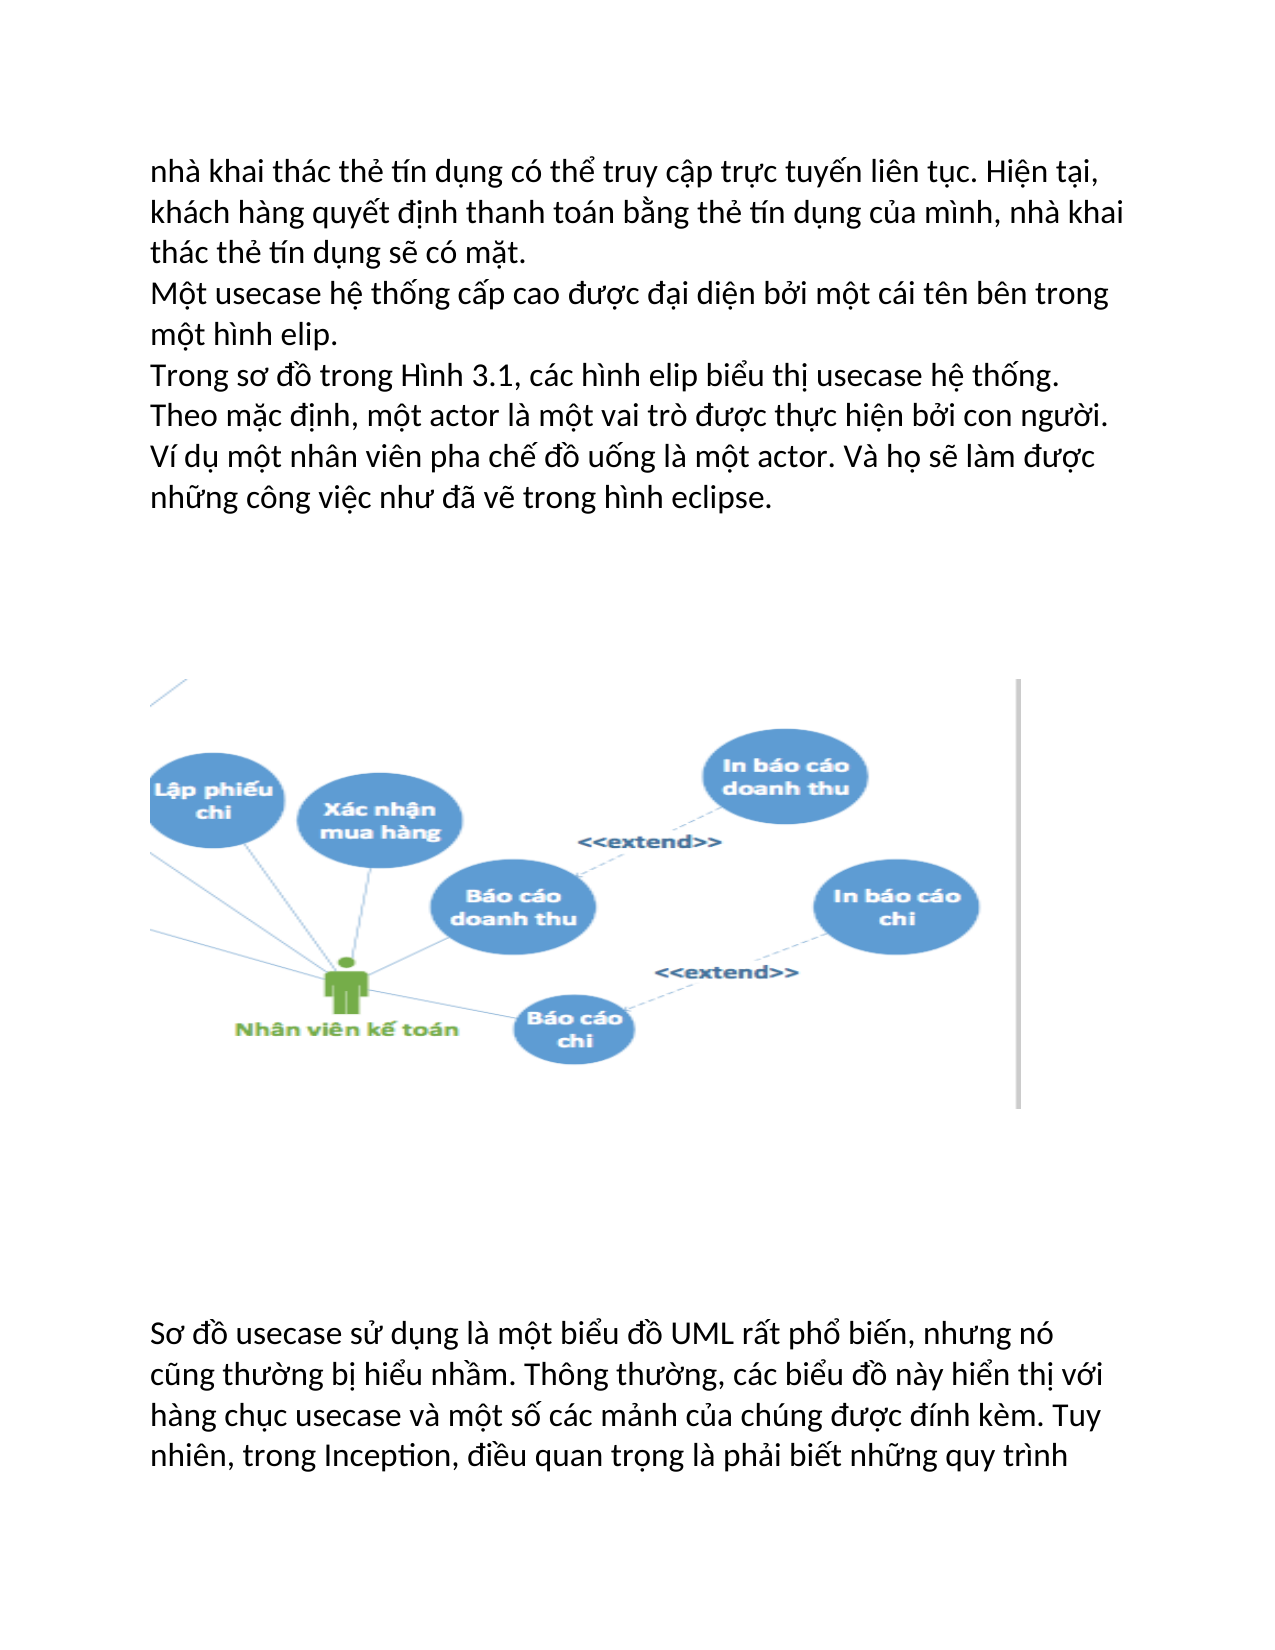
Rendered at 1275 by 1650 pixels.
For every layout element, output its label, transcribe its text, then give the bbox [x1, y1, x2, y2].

text Một usecase hệ thống cấp cao được đại diện bởi một cái tên bên trong một hình elip. [150, 272, 1125, 354]
picture [150, 679, 1021, 1109]
text Trong sơ đồ trong Hình 3.1, các hình elip biểu thị usecase hệ thống. Theo mặc định, một actor là một vai trò được thực hiện bởi con người. Ví dụ một nhân viên pha chế đồ uống là một actor. Và họ sẽ làm được những công việc như đã vẽ trong hình eclipse. [150, 354, 1125, 517]
